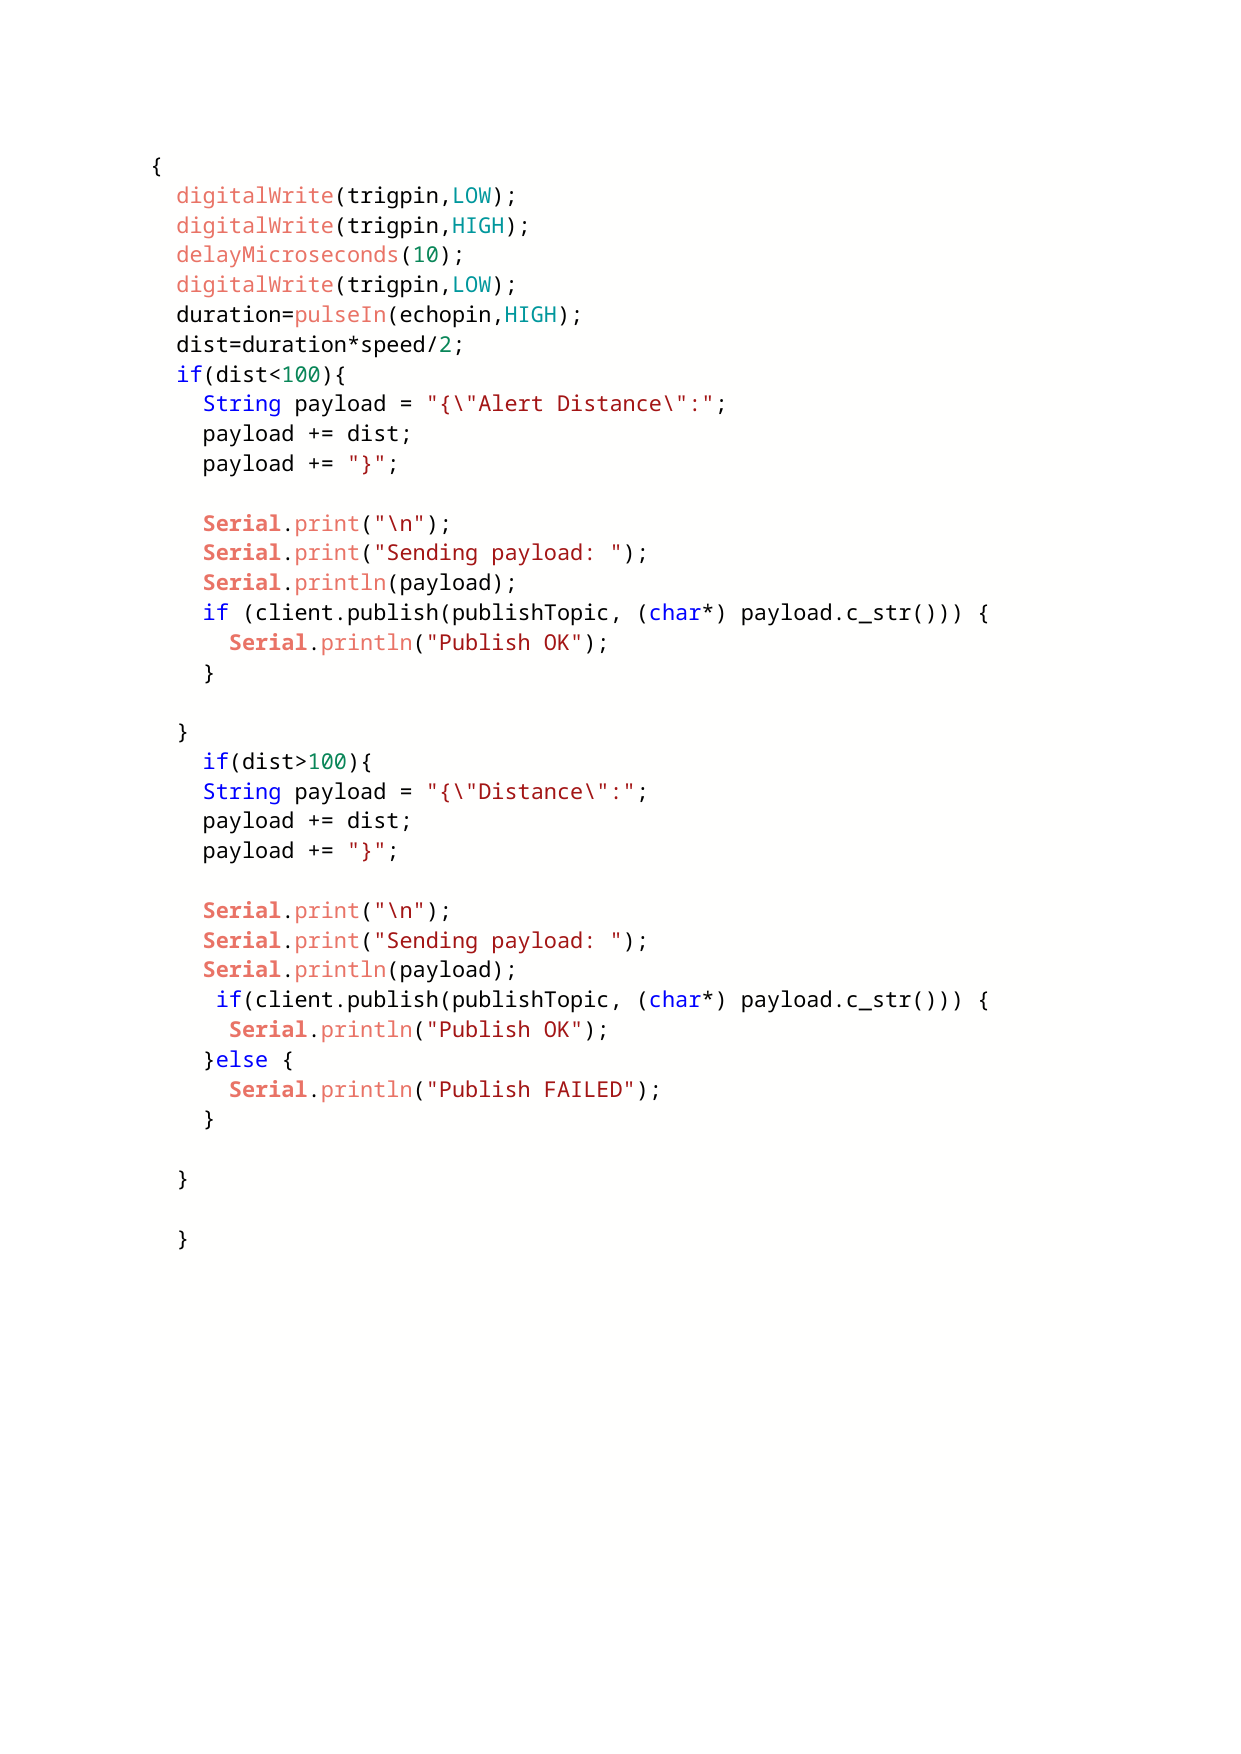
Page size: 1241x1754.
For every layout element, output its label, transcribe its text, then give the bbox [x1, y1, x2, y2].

text Serial.println("Publish OK"); [150, 627, 1090, 656]
text Serial.print("\n"); [150, 895, 1090, 924]
text payload += dist; [150, 418, 1090, 448]
text } [150, 656, 1090, 686]
text Serial.println(payload); [150, 567, 1090, 597]
text } [150, 1103, 1090, 1133]
text String payload = "{\"Alert Distance\":"; [150, 388, 1090, 418]
text } [150, 1163, 1090, 1193]
text Serial.print("Sending payload: "); [150, 924, 1090, 954]
text if(client.publish(publishTopic, (char*) payload.c_str())) { [150, 984, 1090, 1014]
text }else { [150, 1044, 1090, 1073]
text payload += dist; [150, 805, 1090, 835]
text } [150, 1222, 1090, 1252]
text digitalWrite(trigpin,LOW); [150, 269, 1090, 299]
text dist=duration*speed/2; [150, 329, 1090, 358]
text digitalWrite(trigpin,HIGH); [150, 209, 1090, 239]
text Serial.println(payload); [150, 954, 1090, 984]
text if (client.publish(publishTopic, (char*) payload.c_str())) { [150, 597, 1090, 627]
text Serial.print("Sending payload: "); [150, 537, 1090, 567]
text Serial.println("Publish FAILED"); [150, 1073, 1090, 1103]
text Serial.print("\n"); [150, 507, 1090, 537]
text String payload = "{\"Distance\":"; [150, 776, 1090, 805]
text { [150, 150, 1090, 180]
text Serial.println("Publish OK"); [150, 1014, 1090, 1044]
text if(dist<100){ [150, 358, 1090, 388]
text payload += "}"; [150, 448, 1090, 478]
text } [150, 716, 1090, 746]
text digitalWrite(trigpin,LOW); [150, 180, 1090, 209]
text if(dist>100){ [150, 746, 1090, 776]
text payload += "}"; [150, 835, 1090, 865]
text delayMicroseconds(10); [150, 239, 1090, 269]
text duration=pulseIn(echopin,HIGH); [150, 299, 1090, 329]
